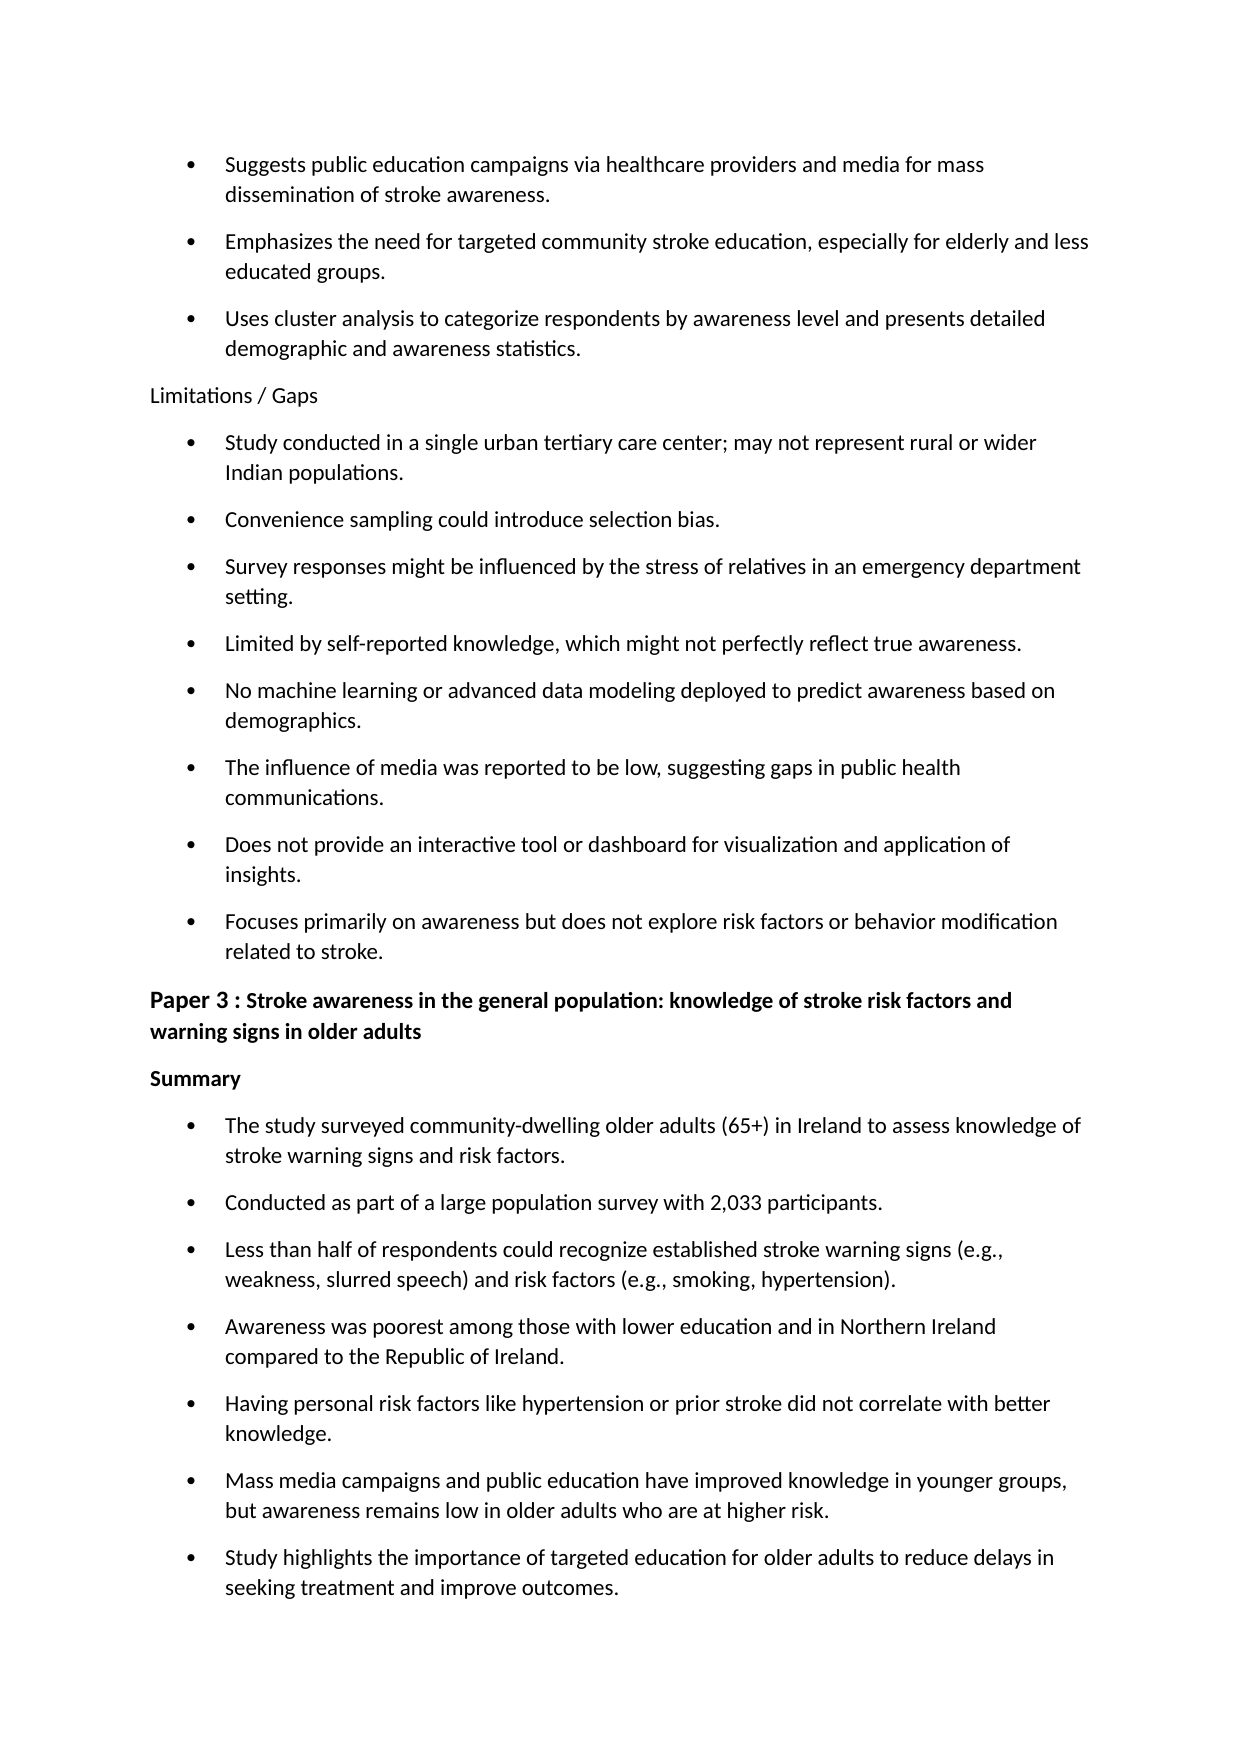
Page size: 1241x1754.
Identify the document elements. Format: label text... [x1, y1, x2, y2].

list The study surveyed community-dwelling older adults (65+) in Ireland to assess knowledge of stroke warning signs and risk factors. [187, 1111, 1090, 1169]
list Limited by self-reported knowledge, which might not perfectly reflect true awareness. [187, 629, 1090, 657]
list Emphasizes the need for targeted community stroke education, especially for elderly and less educated groups. [187, 227, 1090, 285]
list Awareness was poorest among those with lower education and in Northern Ireland compared to the Republic of Ireland. [187, 1312, 1090, 1370]
list Less than half of respondents could recognize established stroke warning signs (e.g., weakness, slurred speech) and risk factors (e.g., smoking, hypertension). [187, 1235, 1090, 1293]
list Study highlights the importance of targeted education for older adults to reduce delays in seeking treatment and improve outcomes. [187, 1543, 1090, 1601]
list Suggests public education campaigns via healthcare providers and media for mass dissemination of stroke awareness. [187, 150, 1090, 208]
text Paper 3 : Stroke awareness in the general population: knowledge of stroke risk factors and warning signs in older adults [150, 984, 1090, 1045]
list Having personal risk factors like hypertension or prior stroke did not correlate with better knowledge. [187, 1389, 1090, 1447]
list Uses cluster analysis to categorize respondents by awareness level and presents detailed demographic and awareness statistics. [187, 304, 1090, 362]
list Does not provide an interactive tool or dashboard for visualization and application of insights. [187, 830, 1090, 888]
text Summary [150, 1064, 1090, 1092]
list Convenience sampling could introduce selection bias. [187, 505, 1090, 533]
list Mass media campaigns and public education have improved knowledge in younger groups, but awareness remains low in older adults who are at higher risk. [187, 1466, 1090, 1524]
list Conducted as part of a large population survey with 2,033 participants. [187, 1188, 1090, 1216]
text Limitations / Gaps [150, 381, 1090, 409]
list Survey responses might be influenced by the stress of relatives in an emergency department setting. [187, 552, 1090, 610]
list No machine learning or advanced data modeling deployed to predict awareness based on demographics. [187, 676, 1090, 734]
list Focuses primarily on awareness but does not explore risk factors or behavior modification related to stroke. [187, 907, 1090, 966]
list The influence of media was reported to be low, suggesting gaps in public health communications. [187, 753, 1090, 811]
list Study conducted in a single urban tertiary care center; may not represent rural or wider Indian populations. [187, 428, 1090, 486]
